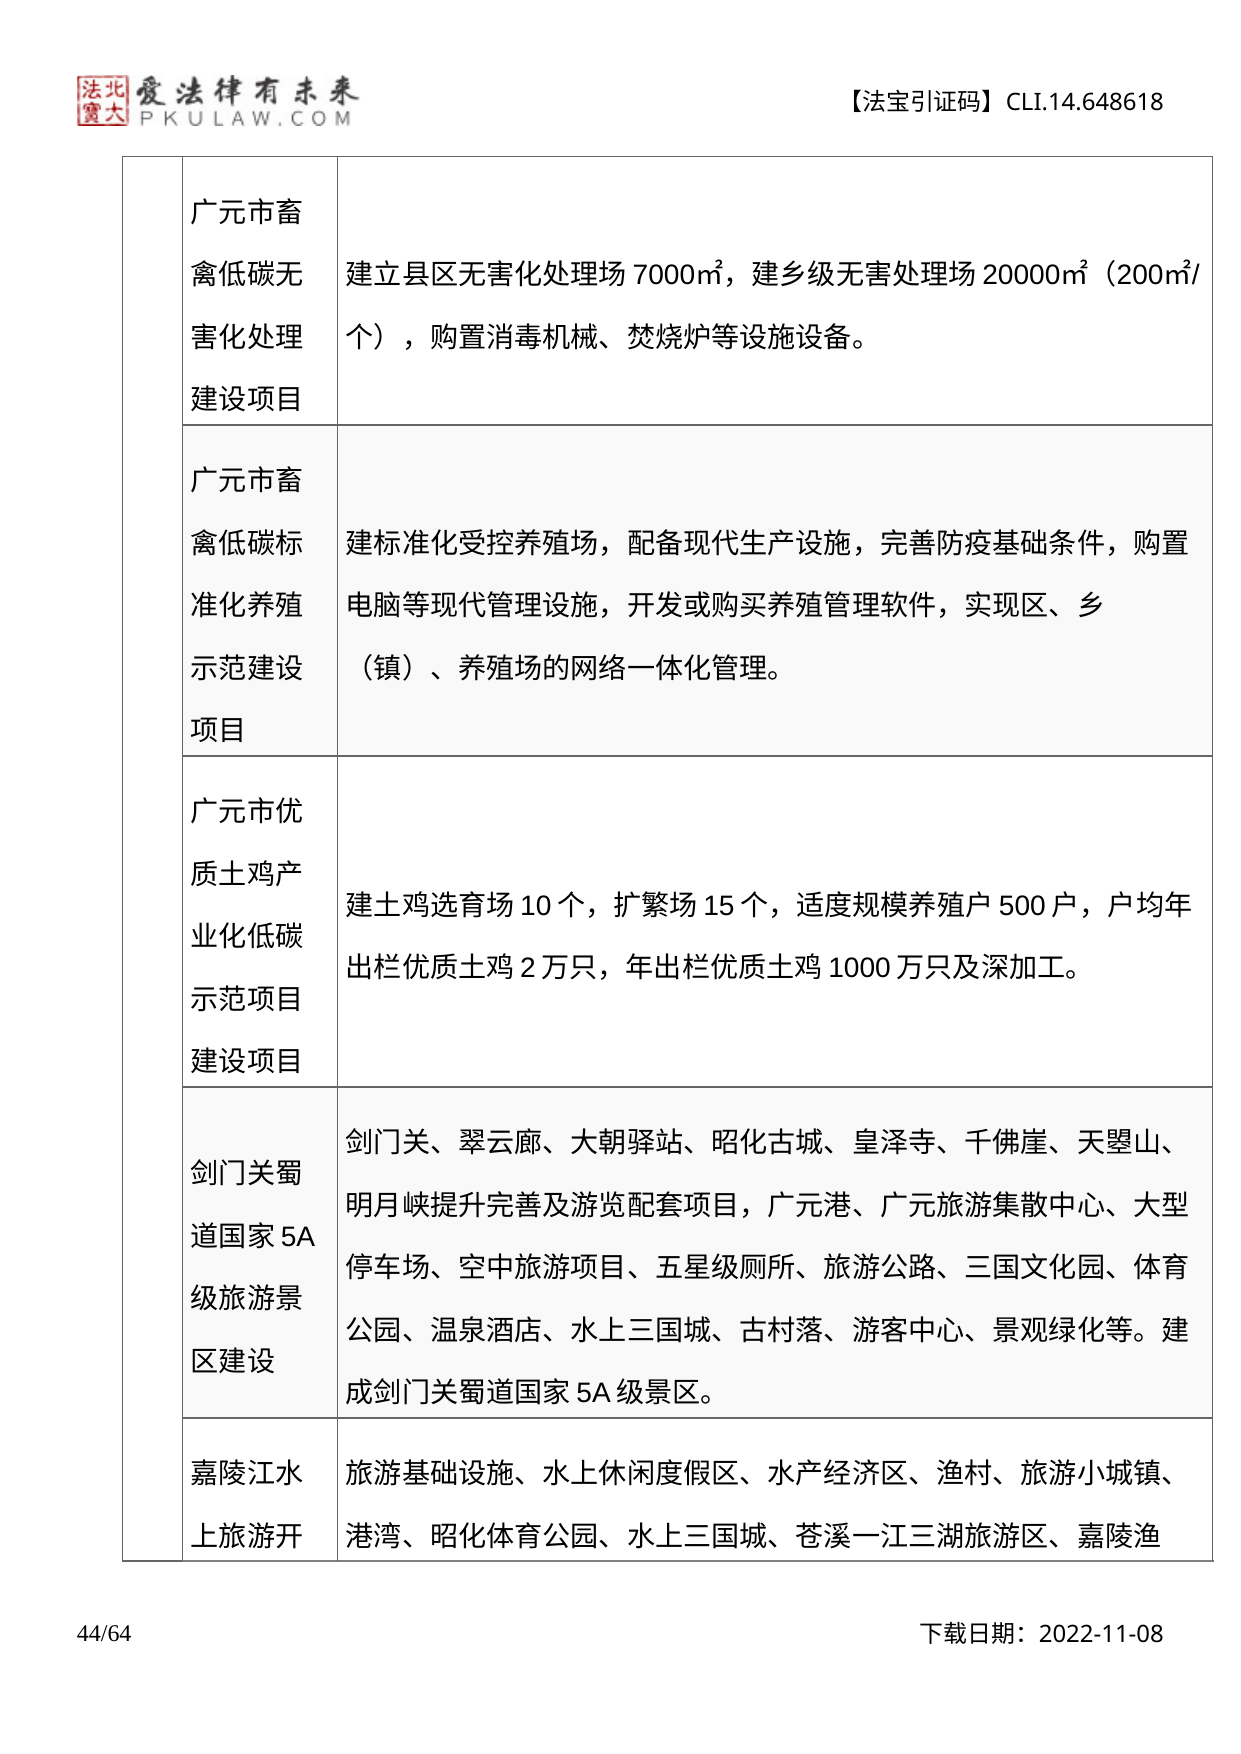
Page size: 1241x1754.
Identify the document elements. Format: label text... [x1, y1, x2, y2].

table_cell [338, 1419, 1212, 1560]
table_cell 建立县区无害化处理场7000㎡，建乡级无害处理场20000㎡（200㎡/个），购置消毒机械、焚烧炉等设施设备。 [338, 157, 1212, 424]
table_cell 剑门关、翠云廊、大朝驿站、昭化古城、皇泽寺、千佛崖、天曌山、明月峡提升完善及游览配套项目，广元港、广元旅游集散中心、大型停车场、空中旅游项目、五星级厕所、旅游公路、三国文化园、体育公园、温泉酒店、水上三国城、古村落、游客中心、景观绿化等。建成剑门关蜀道国家5A级景区。 [338, 1088, 1212, 1417]
table_cell 建标准化受控养殖场，配备现代生产设施，完善防疫基础条件，购置电脑等现代管理设施，开发或购买养殖管理软件，实现区、乡（镇）、养殖场的网络一体化管理。 [338, 426, 1212, 755]
table_cell 广元市畜禽低碳标准化养殖示范建设项目 [183, 426, 337, 755]
table_cell 建土鸡选育场10个，扩繁场15个，适度规模养殖户500户，户均年出栏优质土鸡2万只，年出栏优质土鸡1000万只及深加工。 [338, 757, 1212, 1086]
table_cell 嘉陵江水上旅游开发 [183, 1419, 337, 1560]
table_cell 剑门关蜀道国家5A级旅游景区建设 [183, 1088, 337, 1417]
picture [76, 75, 361, 126]
table_cell 广元市畜禽低碳无害化处理建设项目 [183, 157, 337, 424]
table_cell 广元市优质土鸡产业化低碳示范项目建设项目 [183, 757, 337, 1086]
